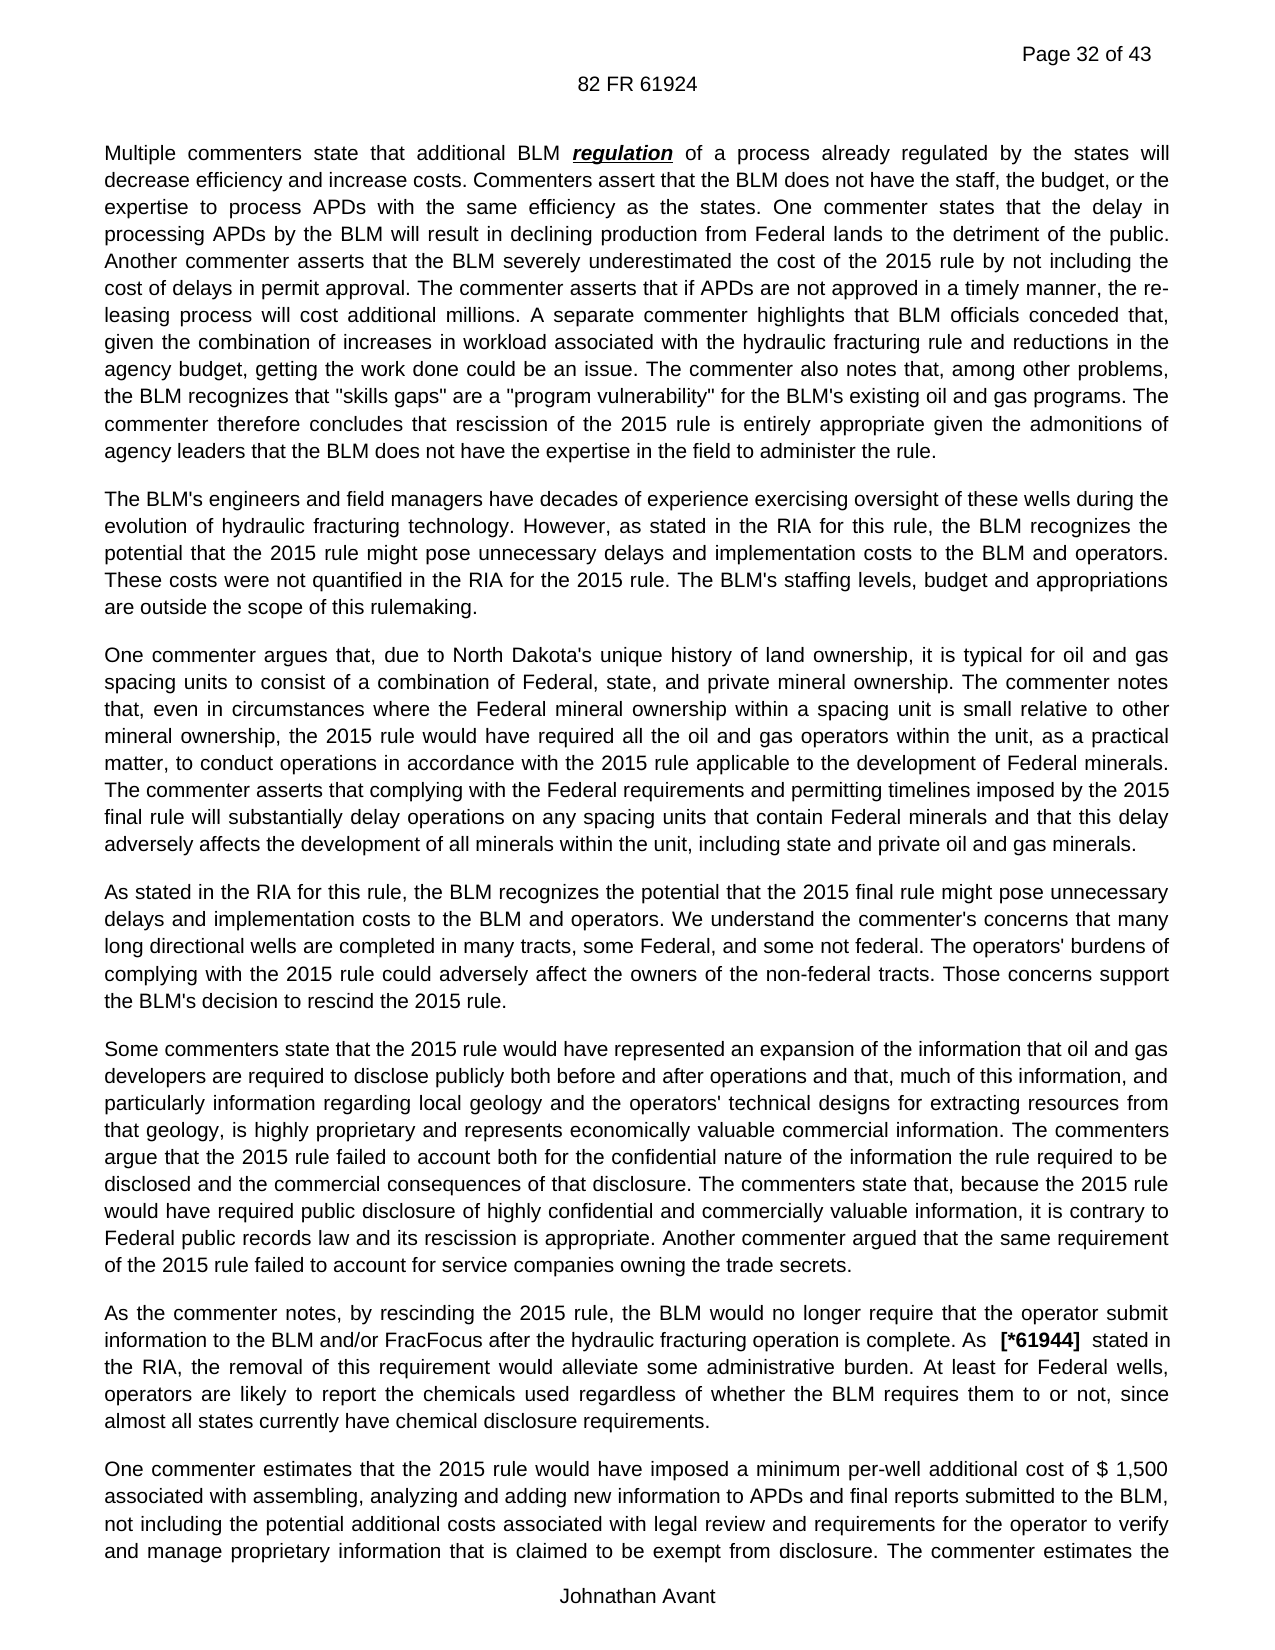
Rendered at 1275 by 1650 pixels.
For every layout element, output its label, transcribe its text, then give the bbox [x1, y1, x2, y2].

text As stated in the RIA for this rule, the BLM recognizes the potential that the 2015 final rule might pose unnecessary delays and implementation costs to the BLM and operators. We understand the commenter's concerns that many long directional wells are completed in many tracts, some Federal, and some not federal. The operators' burdens of complying with the 2015 rule could adversely affect the owners of the non-federal tracts. Those concerns support the BLM's decision to rescind the 2015 rule. [104, 877, 1171, 1012]
text Some commenters state that the 2015 rule would have represented an expansion of the information that oil and gas developers are required to disclose publicly both before and after operations and that, much of this information, and particularly information regarding local geology and the operators' technical designs for extracting resources from that geology, is highly proprietary and represents economically valuable commercial information. The commenters argue that the 2015 rule failed to account both for the confidential nature of the information the rule required to be disclosed and the commercial consequences of that disclosure. The commenters state that, because the 2015 rule would have required public disclosure of highly confidential and commercially valuable information, it is contrary to Federal public records law and its rescission is appropriate. Another commenter argued that the same requirement of the 2015 rule failed to account for service companies owning the trade secrets. [104, 1033, 1171, 1277]
text The BLM's engineers and field managers have decades of experience exercising oversight of these wells during the evolution of hydraulic fracturing technology. However, as stated in the RIA for this rule, the BLM recognizes the potential that the 2015 rule might pose unnecessary delays and implementation costs to the BLM and operators. These costs were not quantified in the RIA for the 2015 rule. The BLM's staffing levels, budget and appropriations are outside the scope of this rulemaking. [104, 483, 1171, 619]
text As the commenter notes, by rescinding the 2015 rule, the BLM would no longer require that the operator submit information to the BLM and/or FracFocus after the hydraulic fracturing operation is complete. As [*61944] stated in the RIA, the removal of this requirement would alleviate some administrative burden. At least for Federal wells, operators are likely to report the chemicals used regardless of whether the BLM requires them to or not, since almost all states currently have chemical disclosure requirements. [104, 1298, 1171, 1433]
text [104, 1454, 1171, 1562]
text One commenter argues that, due to North Dakota's unique history of land ownership, it is typical for oil and gas spacing units to consist of a combination of Federal, state, and private mineral ownership. The commenter notes that, even in circumstances where the Federal mineral ownership within a spacing unit is small relative to other mineral ownership, the 2015 rule would have required all the oil and gas operators within the unit, as a practical matter, to conduct operations in accordance with the 2015 rule applicable to the development of Federal minerals. The commenter asserts that complying with the Federal requirements and permitting timelines imposed by the 2015 final rule will substantially delay operations on any spacing units that contain Federal minerals and that this delay adversely affects the development of all minerals within the unit, including state and private oil and gas minerals. [104, 639, 1171, 856]
text Multiple commenters state that additional BLM regulation of a process already regulated by the states will decrease efficiency and increase costs. Commenters assert that the BLM does not have the staff, the budget, or the expertise to process APDs with the same efficiency as the states. One commenter states that the delay in processing APDs by the BLM will result in declining production from Federal lands to the detriment of the public. Another commenter asserts that the BLM severely underestimated the cost of the 2015 rule by not including the cost of delays in permit approval. The commenter asserts that if APDs are not approved in a timely manner, the re-leasing process will cost additional millions. A separate commenter highlights that BLM officials conceded that, given the combination of increases in workload associated with the hydraulic fracturing rule and reductions in the agency budget, getting the work done could be an issue. The commenter also notes that, among other problems, the BLM recognizes that "skills gaps" are a "program vulnerability" for the BLM's existing oil and gas programs. The commenter therefore concludes that rescission of the 2015 rule is entirely appropriate given the admonitions of agency leaders that the BLM does not have the expertise in the field to administer the rule. [104, 137, 1171, 462]
